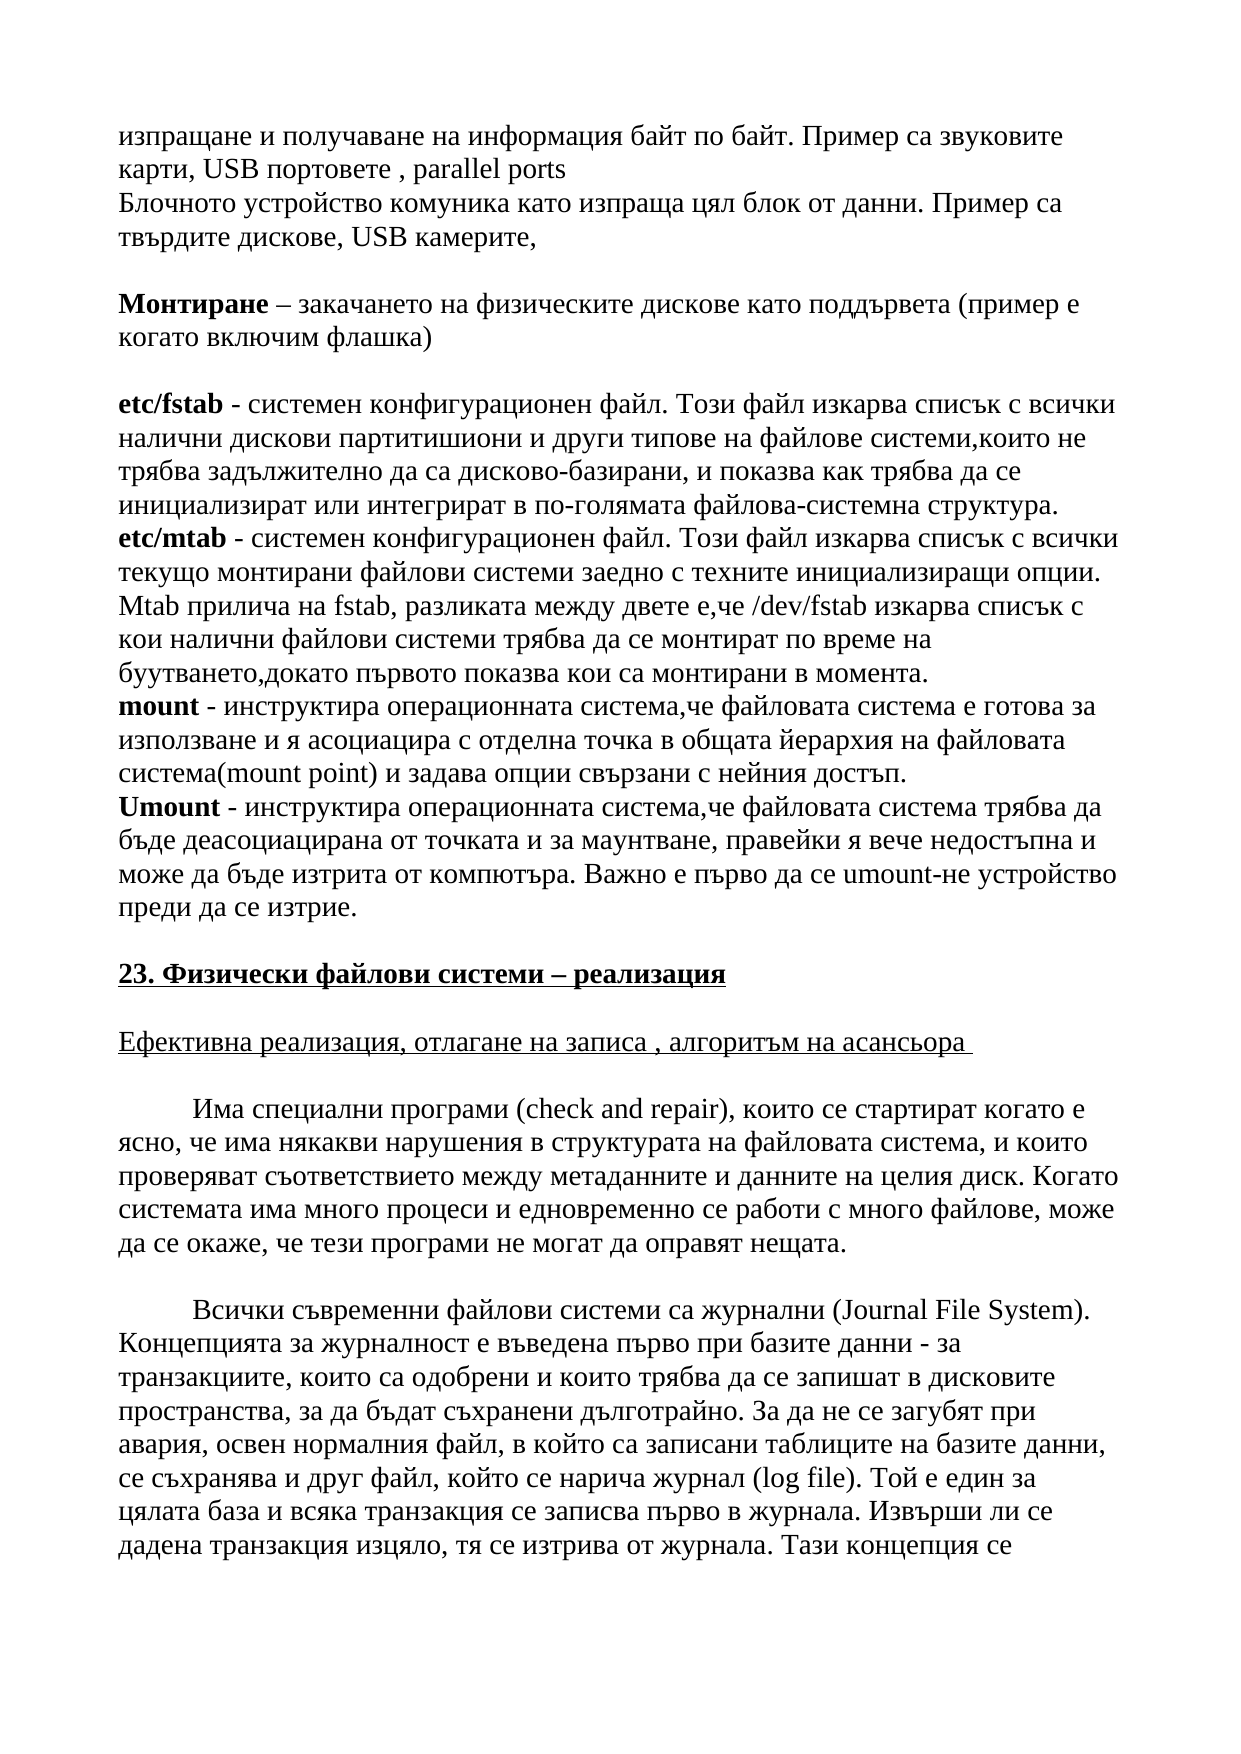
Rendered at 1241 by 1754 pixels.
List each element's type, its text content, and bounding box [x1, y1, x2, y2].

text Монтиране – закачането на физическите дискове като поддървета (пример е когато включим флашка) [118, 286, 1122, 353]
text Ефективна реализация, отлагане на записа , алгоритъм на асансьора [118, 1024, 1122, 1057]
text 23. Физически файлови системи – реализация [118, 957, 1122, 990]
text Има специални програми (check and repair), които се стартират когато е ясно, че има някакви нарушения в структурата на файловата система, и които проверяват съответствието между метаданните и данните на целия диск. Когато системата има много процеси и едновременно се работи с много файлове, може да се окаже, че тези програми не могат да оправят нещата. [118, 1091, 1122, 1258]
text Блочното устройство комуника като изпраща цял блок от данни. Пример са твърдите дискове, USB камерите, [118, 185, 1122, 252]
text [118, 1292, 1122, 1560]
text Umount - инструктира операционната система,че файловата система трябва да бъде деасоциацирана от точката и за маунтване, правейки я вече недостъпна и може да бъде изтрита от компютъра. Важно е първо да се umount-не устройство преди да се изтрие. [118, 789, 1122, 923]
text etc/fstab - системен конфигурационен файл. Този файл изкарва списък с всички налични дискови партитишиони и други типове на файлове системи,които не трябва задължително да са дисково-базирани, и показва как трябва да се инициализират или интегрират в по-голямата файлова-системна структура. [118, 386, 1122, 521]
text mount - инструктира операционната система,че файловата система е готова за използване и я асоциацира с отделна точка в общата йерархия на файловата система(mount point) и задава опции свързани с нейния достъп. [118, 688, 1122, 789]
text etc/mtab - системен конфигурационен файл. Този файл изкарва списък с всички текущо монтирани файлови системи заедно с техните инициализиращи опции. Mtab прилича на fstab, разликата между двете е,че /dev/fstab изкарва списък с кои налични файлови системи трябва да се монтират по време на буутването,докато първото показва кои са монтирани в момента. [118, 521, 1122, 688]
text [118, 118, 1122, 185]
